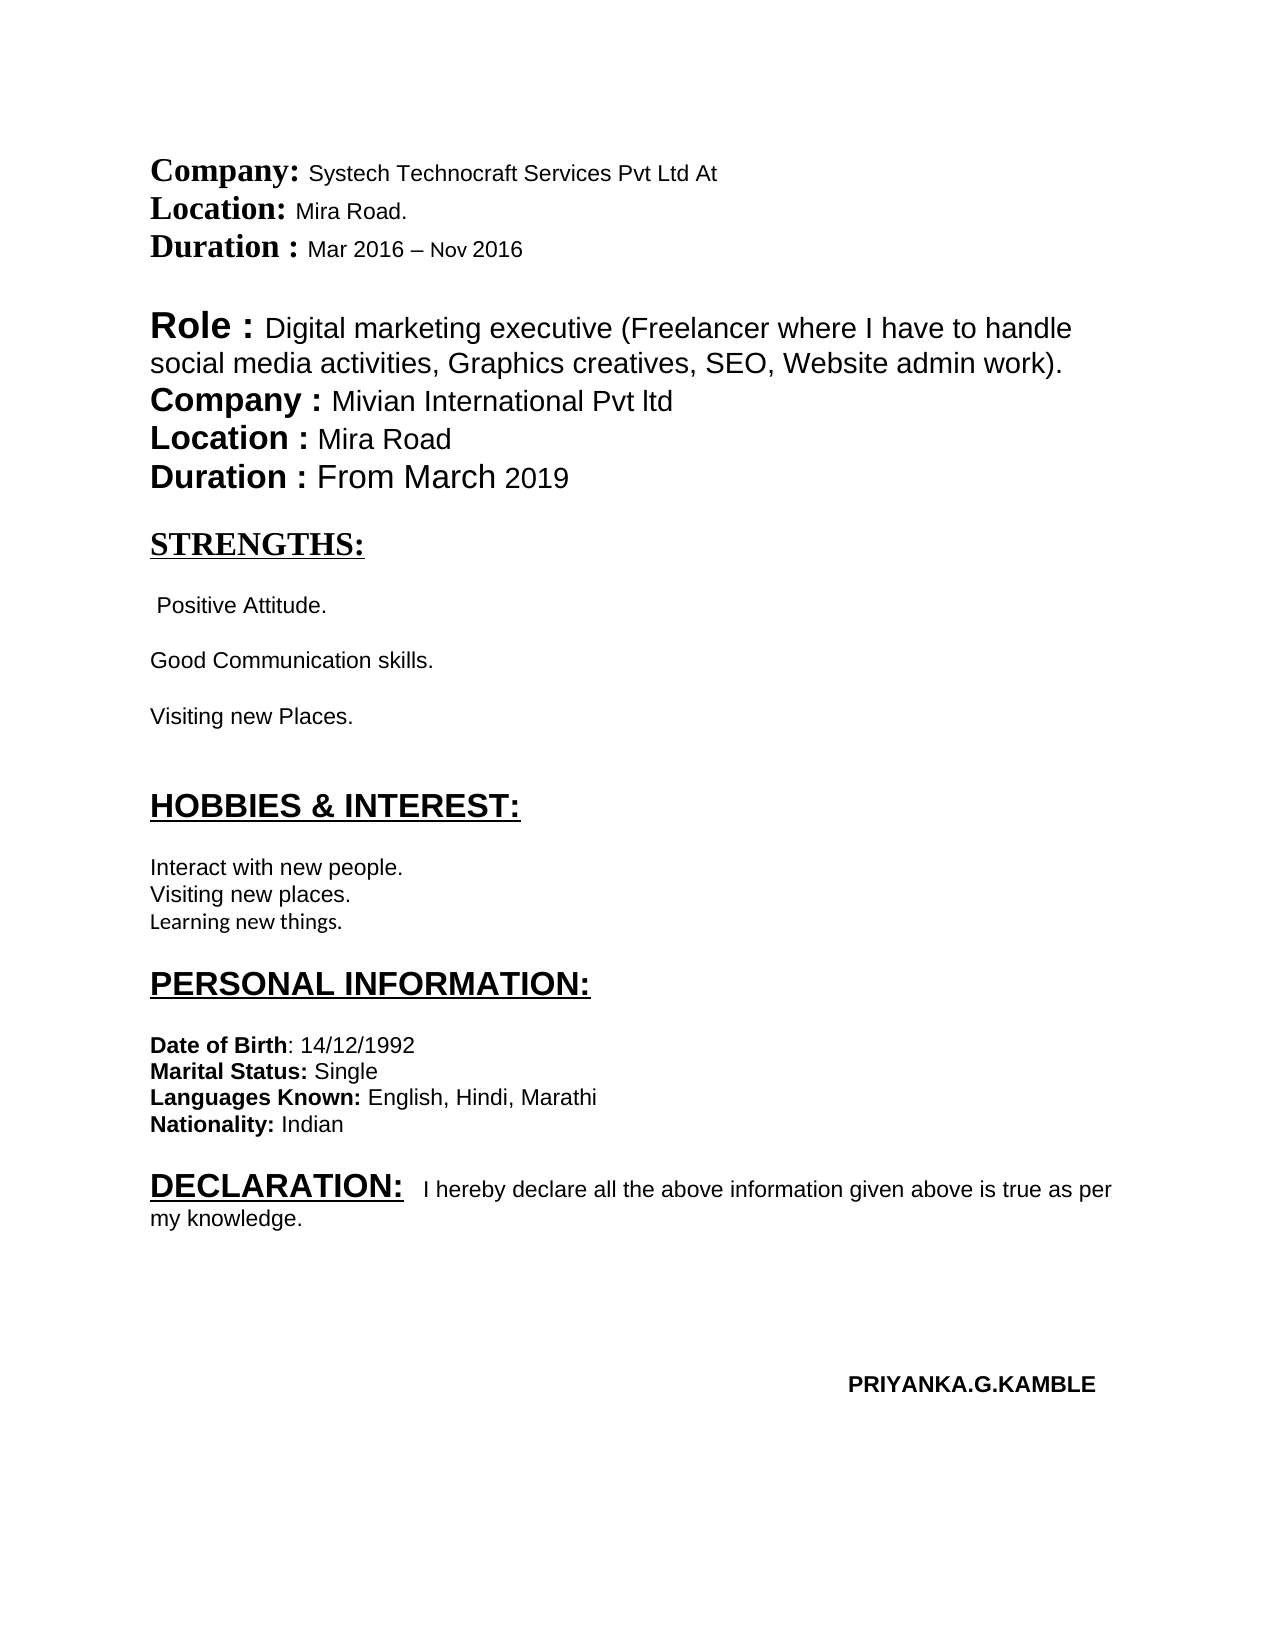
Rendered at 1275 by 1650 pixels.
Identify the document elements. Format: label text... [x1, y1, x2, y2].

list Company: Systech Technocraft Services Pvt Ltd At [150, 150, 1125, 188]
text PRIYANKA.G.KAMBLE [150, 1371, 1125, 1398]
text HOBBIES & INTEREST: [150, 758, 1125, 825]
text Positive Attitude. [150, 592, 1125, 618]
text Interact with new people. Visiting new places. Learning new things. [150, 854, 1125, 935]
text Good Communication skills. [150, 647, 1125, 674]
text DECLARATION: I hereby declare all the above information given above is true as per my knowledge. [150, 1166, 1125, 1231]
list Duration : From March 2019 [150, 457, 1125, 495]
list Role : Digital marketing executive (Freelancer where I have to handle social media activities, Graphics creatives, SEO, Website admin work). [150, 303, 1125, 380]
list Company : Mivian International Pvt ltd [150, 380, 1125, 418]
text Date of Birth: 14/12/1992 Marital Status: Single Languages Known: English, Hindi, Marathi Nationality: Indian [150, 1032, 1125, 1137]
text STRENGTHS: [150, 524, 1125, 563]
text PERSONAL INFORMATION: [150, 964, 1125, 1002]
list Location : Mira Road [150, 418, 1125, 457]
text Visiting new Places. [150, 703, 1125, 729]
list Location: Mira Road. [150, 188, 1125, 227]
list Duration : Mar 2016 – Nov 2016 [150, 227, 1125, 265]
